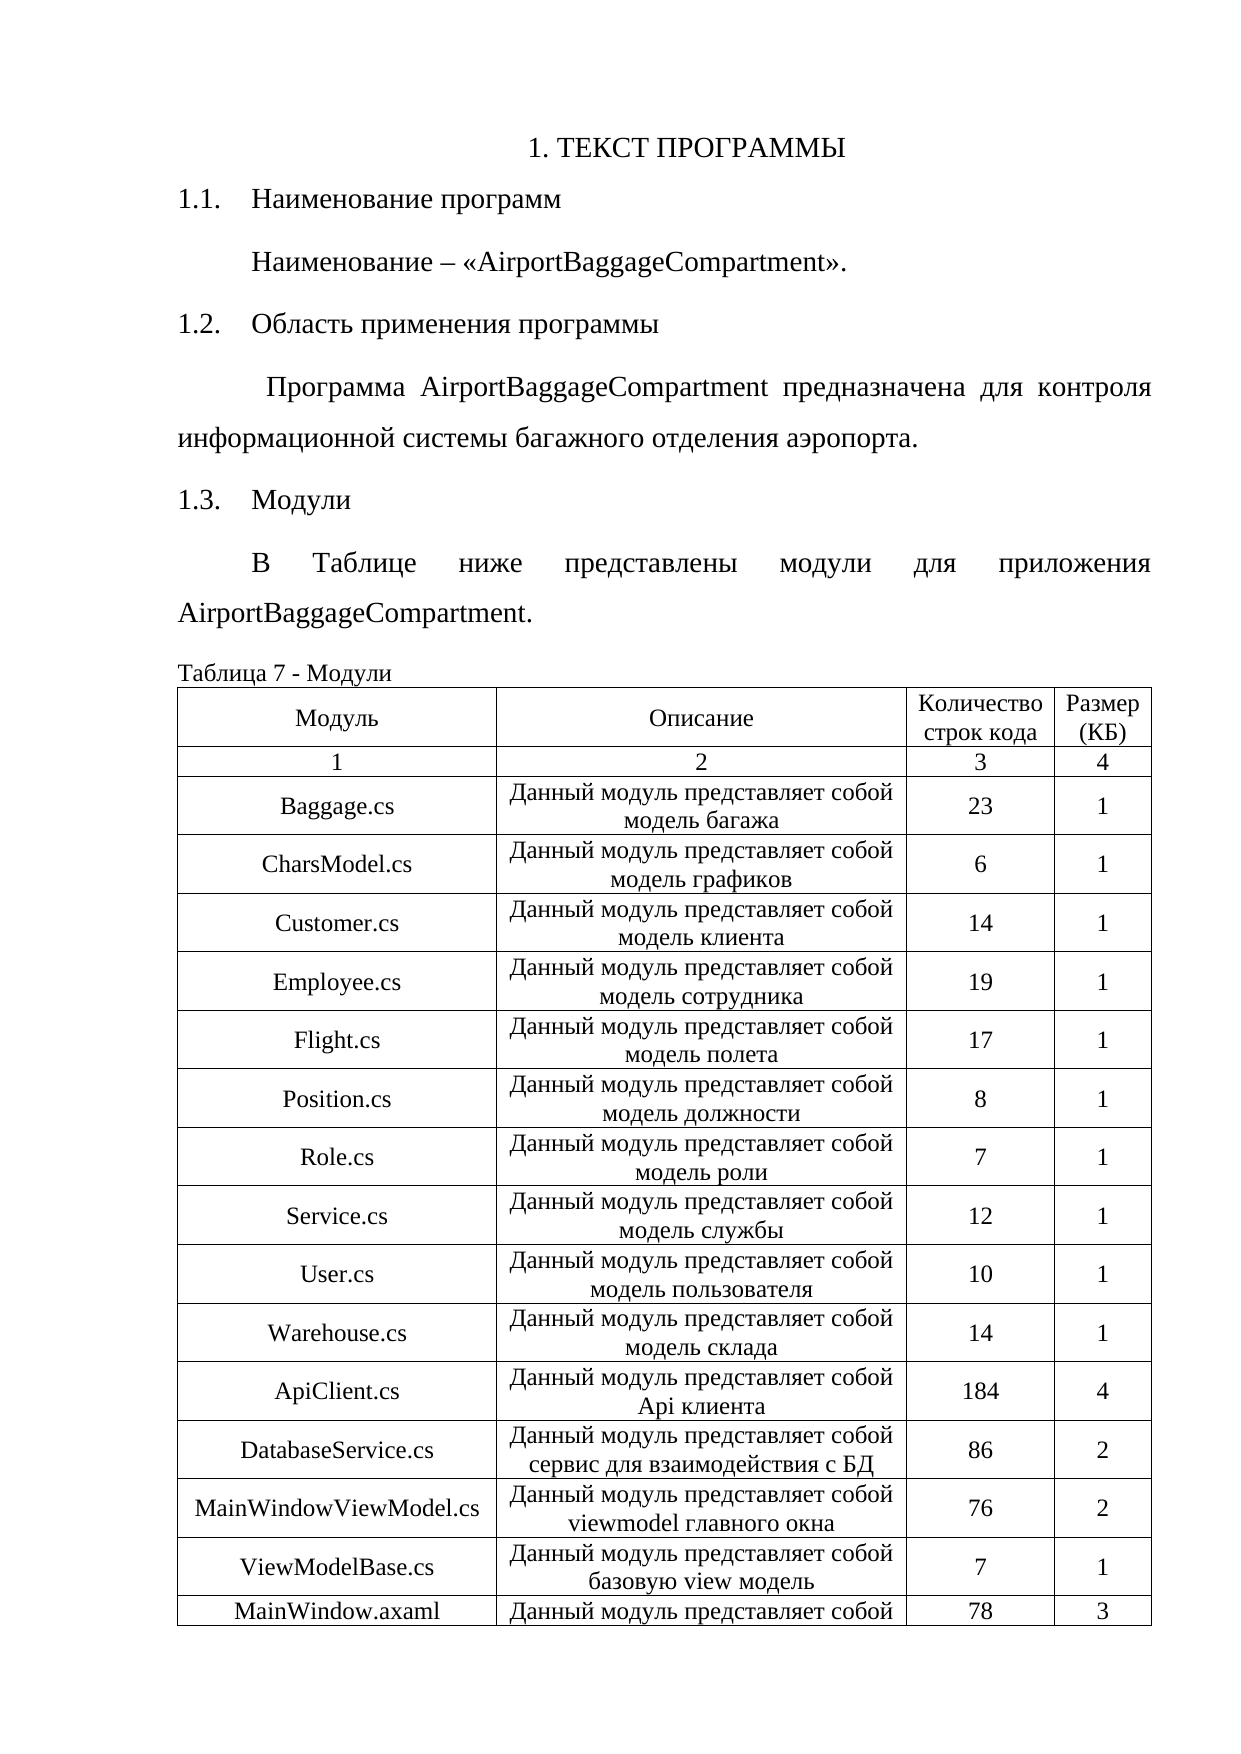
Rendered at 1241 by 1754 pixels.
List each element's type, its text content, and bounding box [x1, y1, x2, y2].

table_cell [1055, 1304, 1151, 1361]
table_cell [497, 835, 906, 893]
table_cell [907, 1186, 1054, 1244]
text В Таблице ниже представлены модули для приложения AirportBaggageCompartment. [177, 545, 1152, 629]
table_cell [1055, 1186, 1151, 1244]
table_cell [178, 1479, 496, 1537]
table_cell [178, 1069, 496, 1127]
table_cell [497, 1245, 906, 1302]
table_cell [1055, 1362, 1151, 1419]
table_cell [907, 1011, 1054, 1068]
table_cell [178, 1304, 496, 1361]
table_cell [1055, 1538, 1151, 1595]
text Программа AirportBaggageCompartment предназначена для контроля информационной системы багажного отделения аэропорта. [177, 369, 1152, 453]
list Модули [177, 482, 1152, 516]
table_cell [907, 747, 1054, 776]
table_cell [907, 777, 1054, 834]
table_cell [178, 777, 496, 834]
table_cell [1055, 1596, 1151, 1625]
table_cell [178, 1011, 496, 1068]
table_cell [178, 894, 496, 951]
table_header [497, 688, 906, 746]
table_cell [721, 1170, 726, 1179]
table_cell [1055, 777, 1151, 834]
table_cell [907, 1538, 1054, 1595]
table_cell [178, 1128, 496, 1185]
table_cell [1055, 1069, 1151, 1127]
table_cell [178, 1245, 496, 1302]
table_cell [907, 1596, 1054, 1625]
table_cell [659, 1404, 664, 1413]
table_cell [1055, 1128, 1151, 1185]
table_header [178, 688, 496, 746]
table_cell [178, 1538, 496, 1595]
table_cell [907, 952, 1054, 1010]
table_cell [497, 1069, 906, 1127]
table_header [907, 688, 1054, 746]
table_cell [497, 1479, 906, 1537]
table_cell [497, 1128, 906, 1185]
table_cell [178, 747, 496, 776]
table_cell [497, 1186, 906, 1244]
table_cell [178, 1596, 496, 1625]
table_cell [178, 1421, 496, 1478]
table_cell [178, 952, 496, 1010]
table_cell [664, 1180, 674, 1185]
list ТЕКСТ ПРОГРАММЫ [222, 131, 1152, 164]
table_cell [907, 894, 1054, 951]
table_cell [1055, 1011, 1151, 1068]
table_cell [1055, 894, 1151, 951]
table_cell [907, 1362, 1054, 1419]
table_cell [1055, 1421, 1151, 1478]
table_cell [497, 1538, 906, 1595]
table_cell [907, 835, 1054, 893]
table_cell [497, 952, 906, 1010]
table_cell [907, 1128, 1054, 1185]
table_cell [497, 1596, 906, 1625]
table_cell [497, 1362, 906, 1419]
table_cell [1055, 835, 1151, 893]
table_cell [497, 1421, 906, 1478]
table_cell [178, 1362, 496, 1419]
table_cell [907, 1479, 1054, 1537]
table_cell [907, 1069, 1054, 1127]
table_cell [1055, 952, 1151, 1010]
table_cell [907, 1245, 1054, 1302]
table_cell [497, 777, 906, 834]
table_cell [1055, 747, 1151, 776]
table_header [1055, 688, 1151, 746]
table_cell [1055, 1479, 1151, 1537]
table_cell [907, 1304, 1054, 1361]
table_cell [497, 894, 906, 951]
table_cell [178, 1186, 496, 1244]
list Наименование программ [177, 181, 1152, 214]
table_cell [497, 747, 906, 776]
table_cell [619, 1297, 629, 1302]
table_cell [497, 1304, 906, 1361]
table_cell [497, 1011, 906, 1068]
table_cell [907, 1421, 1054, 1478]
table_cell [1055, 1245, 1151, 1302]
list Область применения программы [177, 307, 1152, 340]
text Наименование – «AirportBaggageCompartment». [177, 244, 1152, 277]
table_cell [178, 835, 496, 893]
